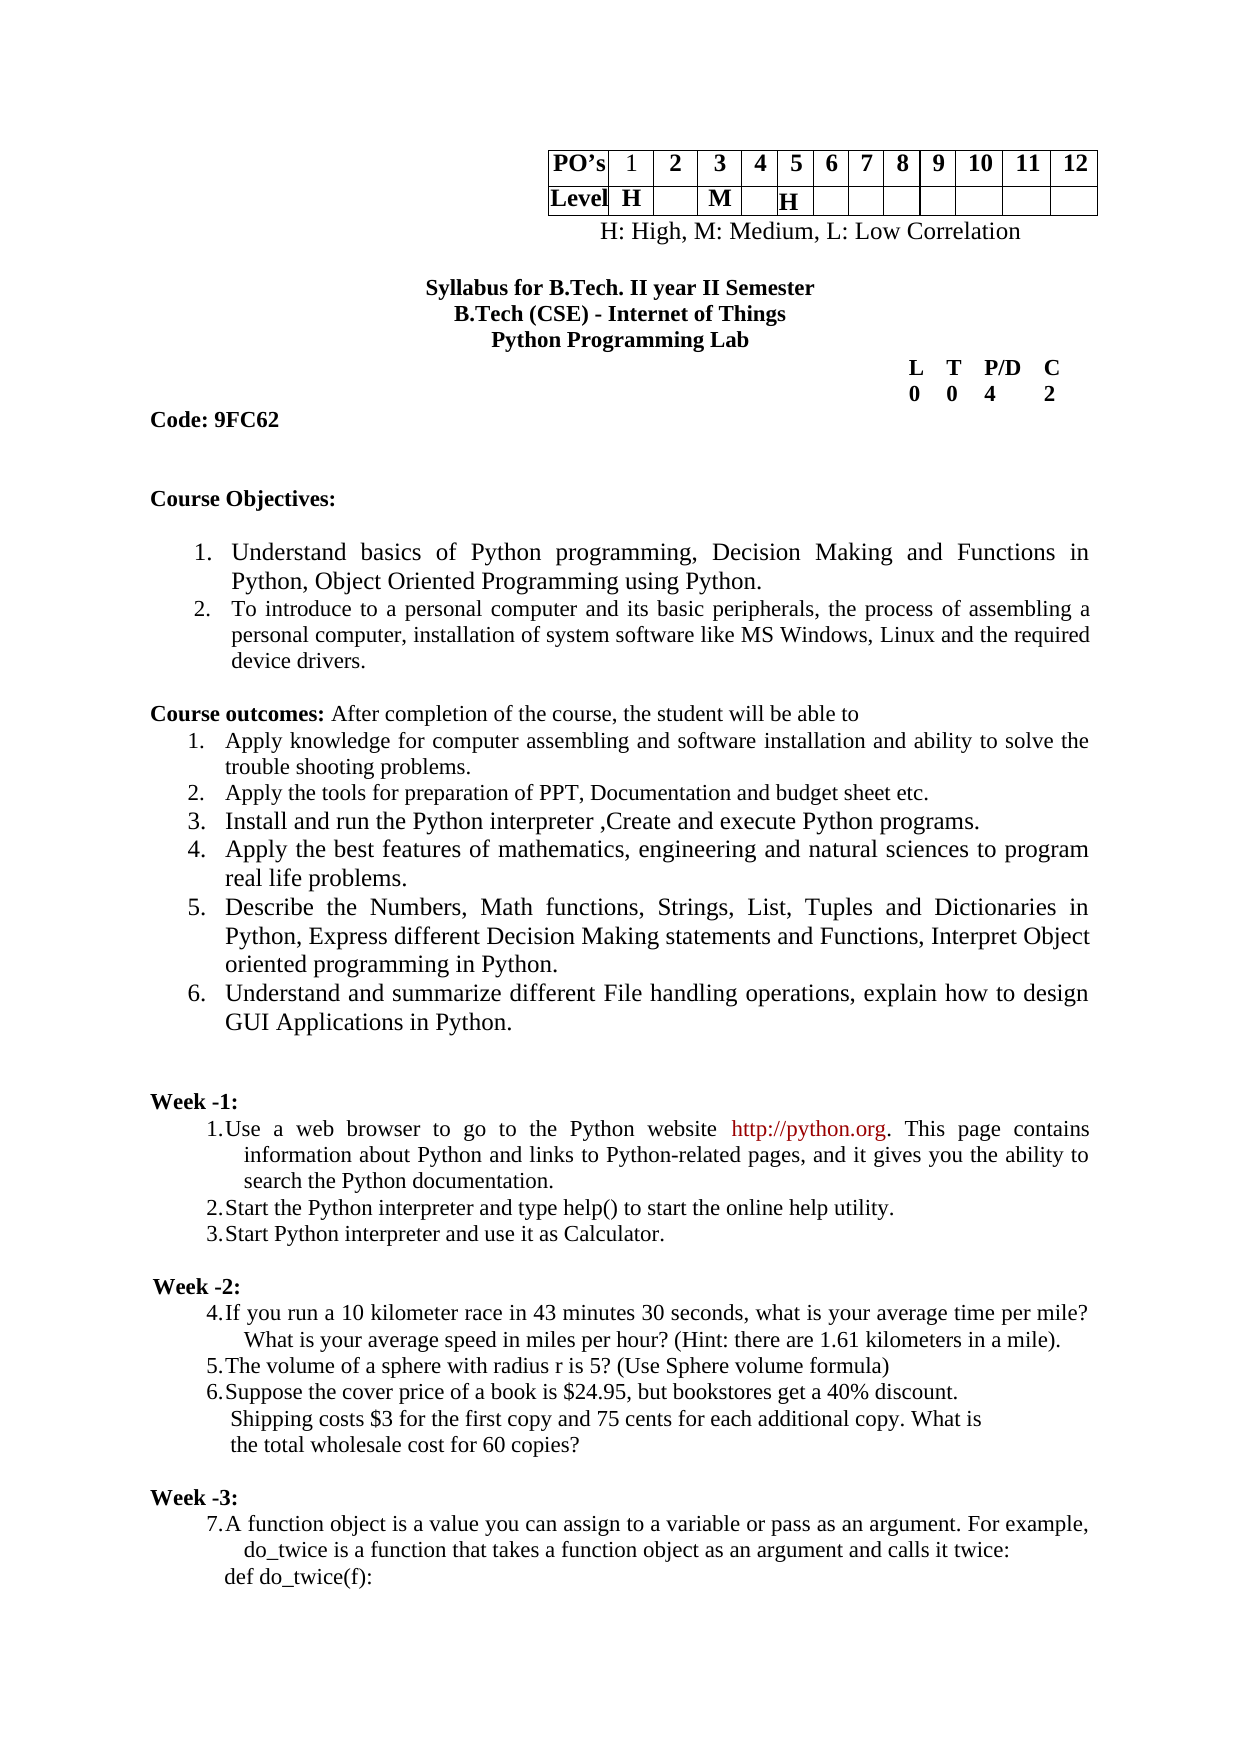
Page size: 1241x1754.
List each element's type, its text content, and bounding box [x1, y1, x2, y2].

text Week -1: [150, 1088, 1090, 1115]
list Suppose the cover price of a book is $24.95, but bookstores get a 40% discount. [206, 1378, 1090, 1405]
text H: High, M: Medium, L: Low Correlation [525, 216, 1090, 245]
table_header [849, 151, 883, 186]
list The volume of a sphere with radius r is 5? (Use Sphere volume formula) [206, 1352, 1090, 1378]
list Start Python interpreter and use it as Calculator. [206, 1220, 1090, 1247]
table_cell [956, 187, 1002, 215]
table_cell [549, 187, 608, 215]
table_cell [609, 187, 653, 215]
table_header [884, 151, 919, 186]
list Use a web browser to go to the Python website http://python.org. This page contains information about Python and links to Python-related pages, and it gives you the ability to search the Python documentation. [206, 1115, 1090, 1194]
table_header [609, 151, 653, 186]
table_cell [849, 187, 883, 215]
text the total wholesale cost for 60 copies? [150, 1431, 1090, 1457]
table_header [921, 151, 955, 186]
list Understand basics of Python programming, Decision Making and Functions in Python, Object Oriented Programming using Python. [194, 537, 1090, 595]
text Code: 9FC62 [150, 406, 1090, 458]
list A function object is a value you can assign to a variable or pass as an argument. For example, do_twice is a function that takes a function object as an argument and calls it twice: [206, 1510, 1090, 1563]
list Understand and summarize different File handling operations, explain how to design GUI Applications in Python. [187, 978, 1090, 1036]
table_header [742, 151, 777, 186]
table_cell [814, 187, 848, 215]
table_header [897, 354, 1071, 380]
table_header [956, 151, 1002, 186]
list If you run a 10 kilometer race in 43 minutes 30 seconds, what is your average time per mile? What is your average speed in miles per hour? (Hint: there are 1.61 kilometers in a mile). [206, 1299, 1090, 1352]
text Week -2: [112, 1273, 1090, 1299]
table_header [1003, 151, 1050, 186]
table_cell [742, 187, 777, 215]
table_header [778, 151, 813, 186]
list Describe the Numbers, Math functions, Strings, List, Tuples and Dictionaries in Python, Express different Decision Making statements and Functions, Interpret Object oriented programming in Python. [187, 892, 1090, 978]
text B.Tech (CSE) - Internet of Things [150, 300, 1090, 327]
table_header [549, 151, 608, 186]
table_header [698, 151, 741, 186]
text Week -3: [150, 1484, 1090, 1510]
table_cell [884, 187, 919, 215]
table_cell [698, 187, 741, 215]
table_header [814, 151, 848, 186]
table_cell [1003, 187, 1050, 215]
list Start the Python interpreter and type help() to start the online help utility. [206, 1194, 1090, 1220]
list To introduce to a personal computer and its basic peripherals, the process of assembling a personal computer, installation of system software like MS Windows, Linux and the required device drivers. [194, 595, 1090, 674]
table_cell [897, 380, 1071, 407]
list Install and run the Python interpreter ,Create and execute Python programs. [187, 806, 1090, 834]
list Apply the tools for preparation of PPT, Documentation and budget sheet etc. [187, 779, 1090, 806]
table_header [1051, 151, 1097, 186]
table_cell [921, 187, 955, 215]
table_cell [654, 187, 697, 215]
text Shipping costs $3 for the first copy and 75 cents for each additional copy. What is [150, 1405, 1090, 1431]
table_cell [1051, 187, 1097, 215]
list Apply the best features of mathematics, engineering and natural sciences to program real life problems. [187, 834, 1090, 892]
list Apply knowledge for computer assembling and software installation and ability to solve the trouble shooting problems. [187, 727, 1090, 779]
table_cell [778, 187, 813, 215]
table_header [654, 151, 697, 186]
text Course outcomes: After completion of the course, the student will be able to [150, 700, 1090, 727]
text Course Objectives: [150, 485, 1090, 511]
text Python Programming Lab [150, 327, 1090, 353]
text def do_twice(f): [150, 1563, 1090, 1589]
text Syllabus for B.Tech. II year II Semester [150, 274, 1090, 300]
